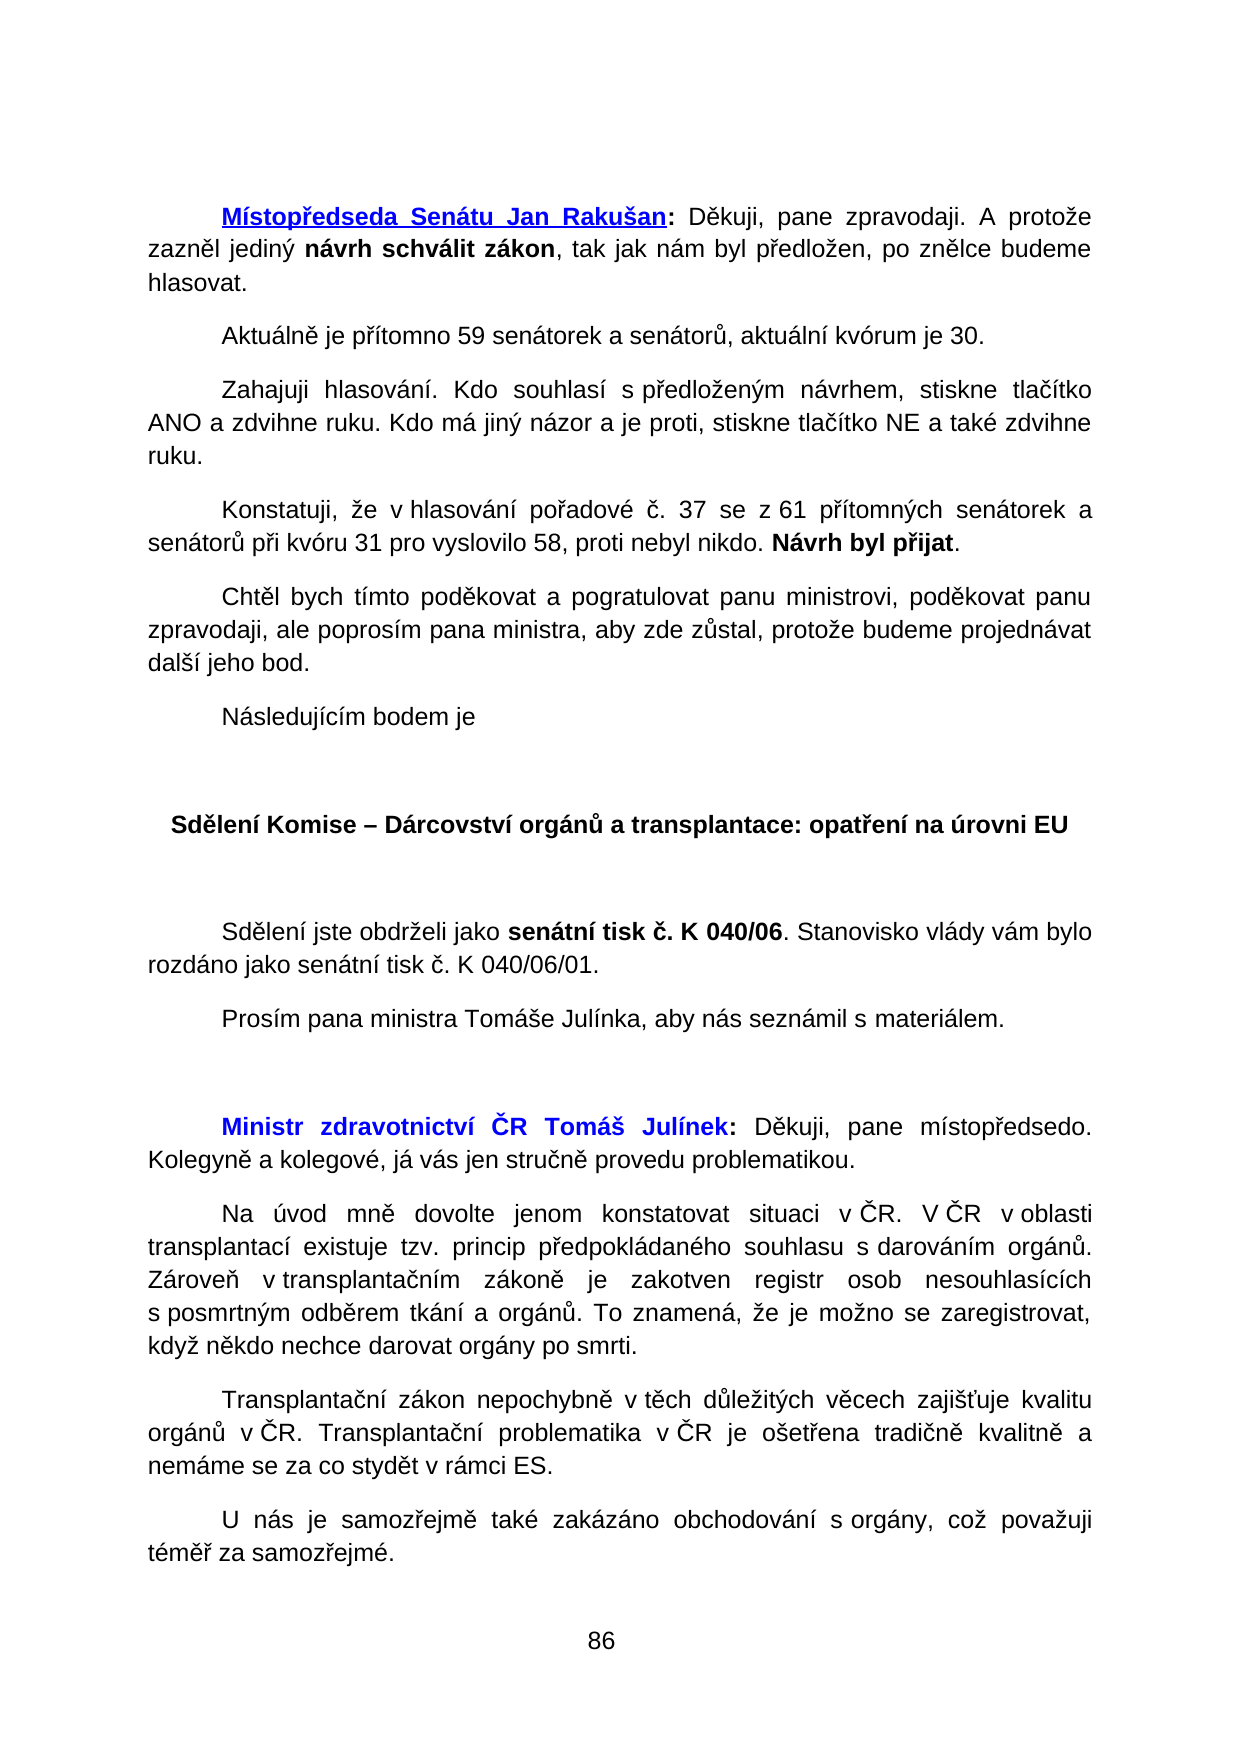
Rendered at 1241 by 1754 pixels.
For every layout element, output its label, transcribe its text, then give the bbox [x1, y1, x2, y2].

text Zahajuji hlasování. Kdo souhlasí s předloženým návrhem, stiskne tlačítko ANO a zdvihne ruku. Kdo má jiný názor a je proti, stiskne tlačítko NE a také zdvihne ruku. [148, 375, 1093, 470]
text Konstatuji, že v hlasování pořadové č. 37 se z 61 přítomných senátorek a senátorů při kvóru 31 pro vyslovilo 58, proti nebyl nikdo. Návrh byl přijat. [148, 495, 1093, 557]
text Chtěl bych tímto poděkovat a pogratulovat panu ministrovi, poděkovat panu zpravodaji, ale poprosím pana ministra, aby zde zůstal, protože budeme projednávat další jeho bod. [148, 582, 1093, 677]
text Transplantační zákon nepochybně v těch důležitých věcech zajišťuje kvalitu orgánů v ČR. Transplantační problematika v ČR je ošetřena tradičně kvalitně a nemáme se za co stydět v rámci ES. [148, 1385, 1093, 1479]
text Na úvod mně dovolte jenom konstatovat situaci v ČR. V ČR v oblasti transplantací existuje tzv. princip předpokládaného souhlasu s darováním orgánů. Zároveň v transplantačním zákoně je zakotven registr osob nesouhlasících s posmrtným odběrem tkání a orgánů. To znamená, že je možno se zaregistrovat, když někdo nechce darovat orgány po smrti. [148, 1199, 1093, 1359]
text Sdělení jste obdrželi jako senátní tisk č. K 040/06. Stanovisko vlády vám bylo rozdáno jako senátní tisk č. K 040/06/01. [148, 917, 1093, 979]
text Aktuálně je přítomno 59 senátorek a senátorů, aktuální kvórum je 30. [148, 321, 1093, 350]
text Prosím pana ministra Tomáše Julínka, aby nás seznámil s materiálem. [148, 1004, 1093, 1033]
text Sdělení Komise – Dárcovství orgánů a transplantace: opatření na úrovni EU [148, 809, 1093, 838]
text Ministr zdravotnictví ČR Tomáš Julínek: Děkuji, pane místopředsedo. Kolegyně a kolegové, já vás jen stručně provedu problematikou. [148, 1112, 1093, 1174]
text Následujícím bodem je [148, 702, 1093, 731]
text Místopředseda Senátu Jan Rakušan: Děkuji, pane zpravodaji. A protože zazněl jediný návrh schválit zákon, tak jak nám byl předložen, po znělce budeme hlasovat. [148, 201, 1093, 296]
text U nás je samozřejmě také zakázáno obchodování s orgány, což považuji téměř za samozřejmé. [148, 1504, 1093, 1566]
